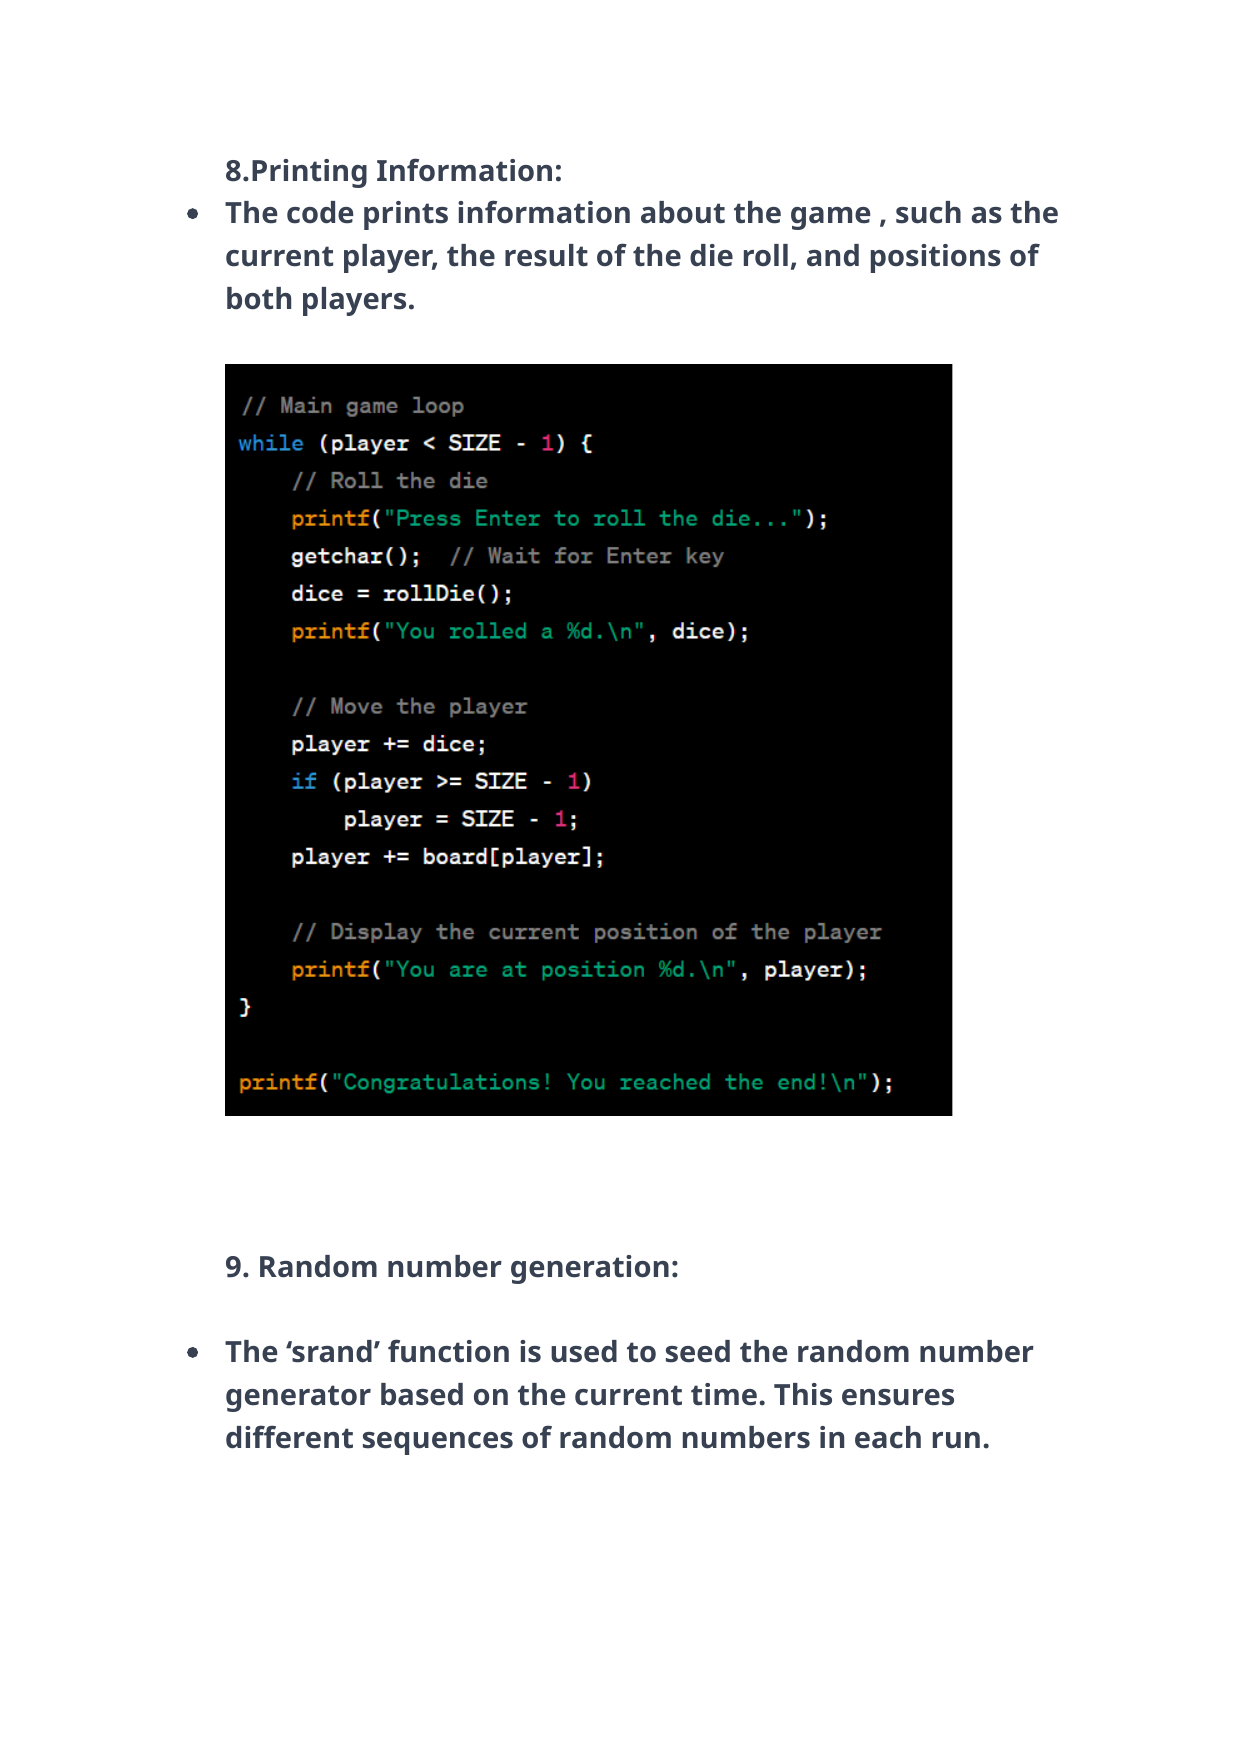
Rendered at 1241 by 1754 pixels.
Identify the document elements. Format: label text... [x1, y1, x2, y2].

list The code prints information about the game , such as the current player, the result of the die roll, and positions of both players. [187, 193, 1090, 318]
list 9. Random number generation: [225, 1246, 1090, 1286]
list 8.Printing Information: [225, 150, 1090, 190]
list The ‘srand’ function is used to seed the random number generator based on the current time. This ensures different sequences of random numbers in each run. [187, 1332, 1090, 1457]
picture [225, 364, 953, 1116]
